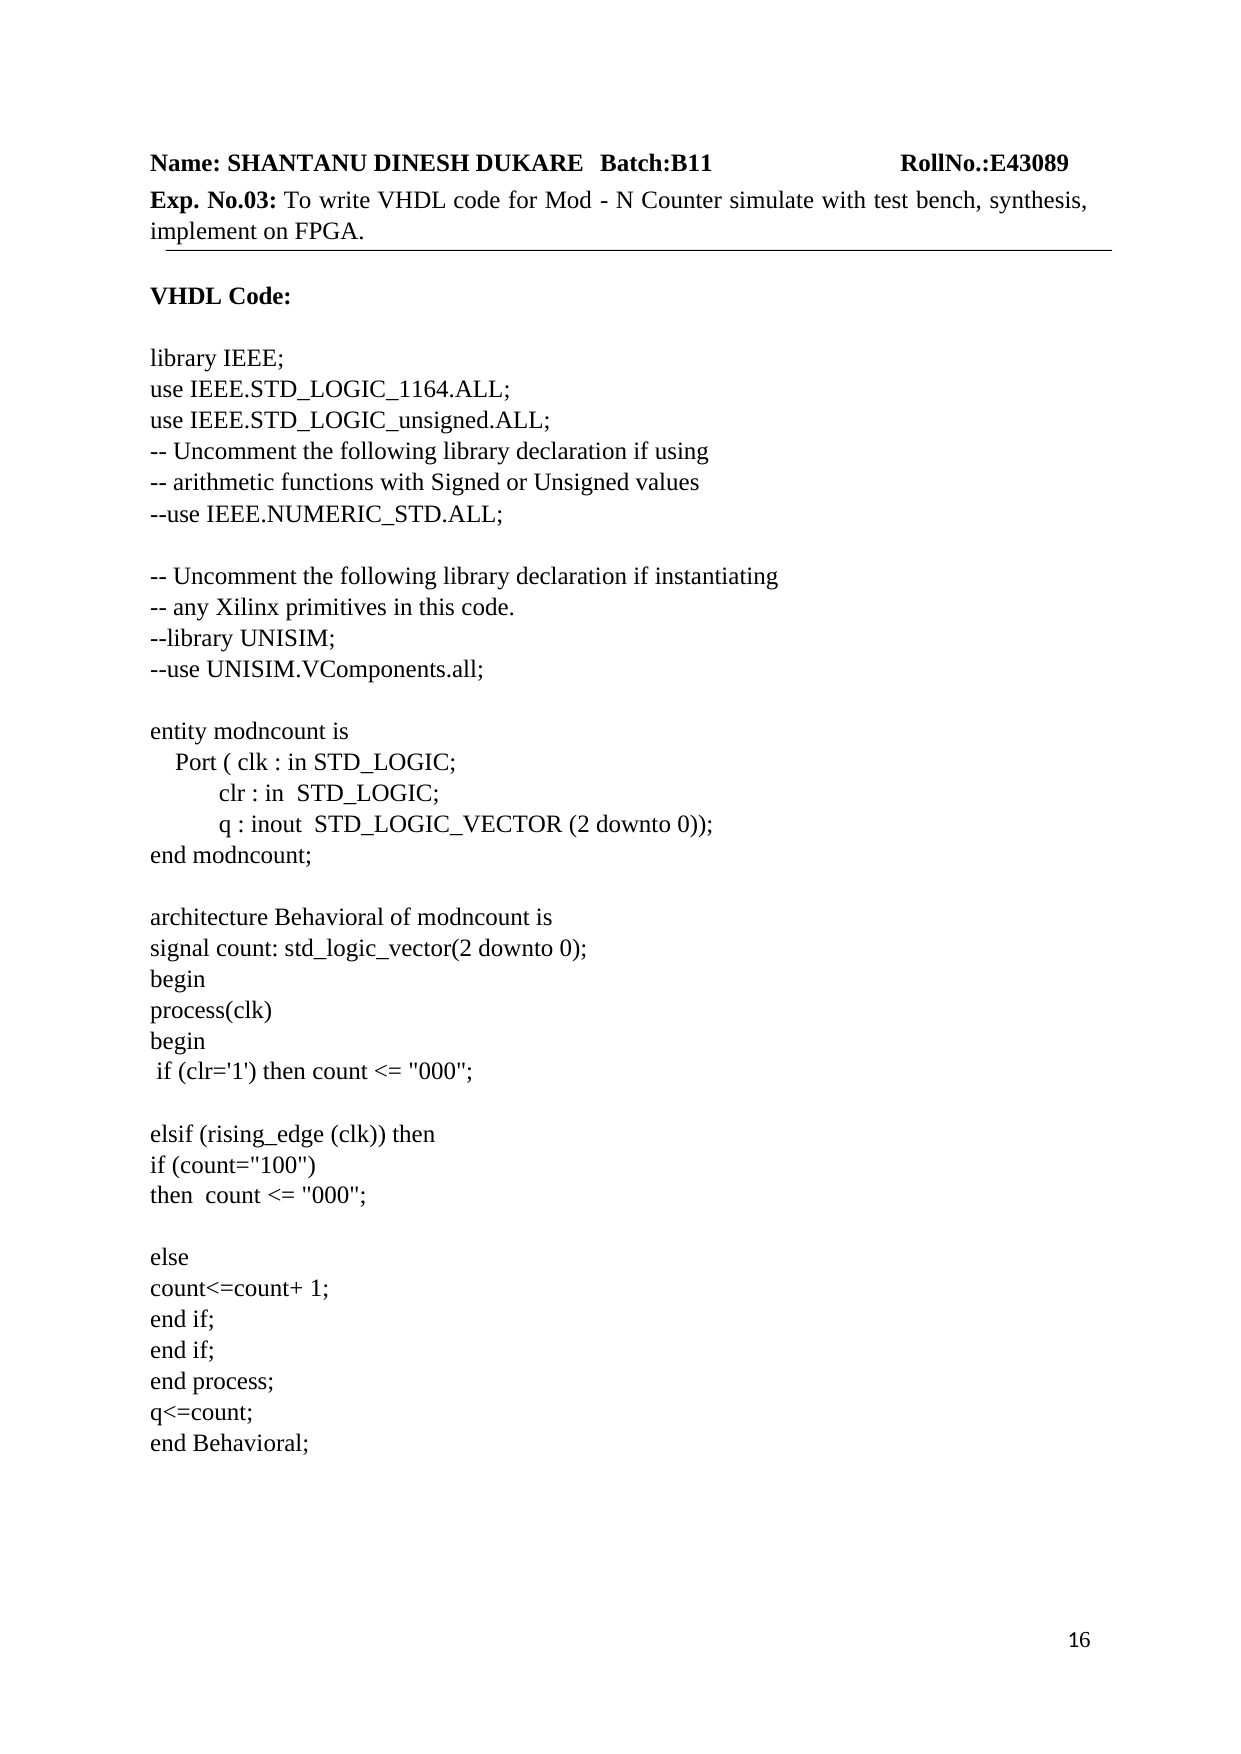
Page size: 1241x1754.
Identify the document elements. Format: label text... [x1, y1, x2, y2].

text else count<=count+ 1; end if; [150, 1242, 331, 1333]
text use IEEE.STD_LOGIC_unsigned.ALL; [150, 405, 1105, 434]
text use IEEE.STD_LOGIC_1164.ALL; [150, 374, 1105, 403]
text end process; q<=count; [150, 1366, 276, 1426]
text Exp. No.03: To write VHDL code for Mod - N Counter simulate with test bench, synthesis, implement on FPGA. [150, 185, 1090, 245]
text Name: SHANTANU DINESH DUKARE Batch:B11 RollNo.:E43089 [150, 148, 1090, 177]
text q : inout STD_LOGIC_VECTOR (2 downto 0)); end modncount; [150, 809, 728, 869]
text elsif (rising_edge (clk)) then if (count="100") [150, 1119, 437, 1178]
text --library UNISIM; [150, 623, 1105, 652]
text then count <= "000"; [150, 1181, 1105, 1209]
text architecture Behavioral of modncount is signal count: std_logic_vector(2 downto 0); begin [150, 902, 589, 992]
text -- Uncomment the following library declaration if using [150, 436, 1105, 465]
text entity modncount is [150, 716, 1105, 744]
subtitle VHDL Code: [150, 281, 1105, 310]
text --use UNISIM.VComponents.all; [150, 654, 1105, 682]
text -- any Xilinx primitives in this code. [150, 592, 1105, 621]
text Port ( clk : in STD_LOGIC; clr : in STD_LOGIC; [175, 747, 478, 807]
text process(clk) begin [150, 995, 274, 1054]
text if (clr='1') then count <= "000"; [156, 1057, 1105, 1085]
text -- arithmetic functions with Signed or Unsigned values [150, 467, 1105, 496]
text library IEEE; [150, 343, 1105, 372]
text --use IEEE.NUMERIC_STD.ALL; [150, 499, 1105, 527]
text -- Uncomment the following library declaration if instantiating [150, 561, 1105, 589]
text end if; [150, 1336, 1105, 1364]
text end Behavioral; [150, 1428, 1105, 1457]
